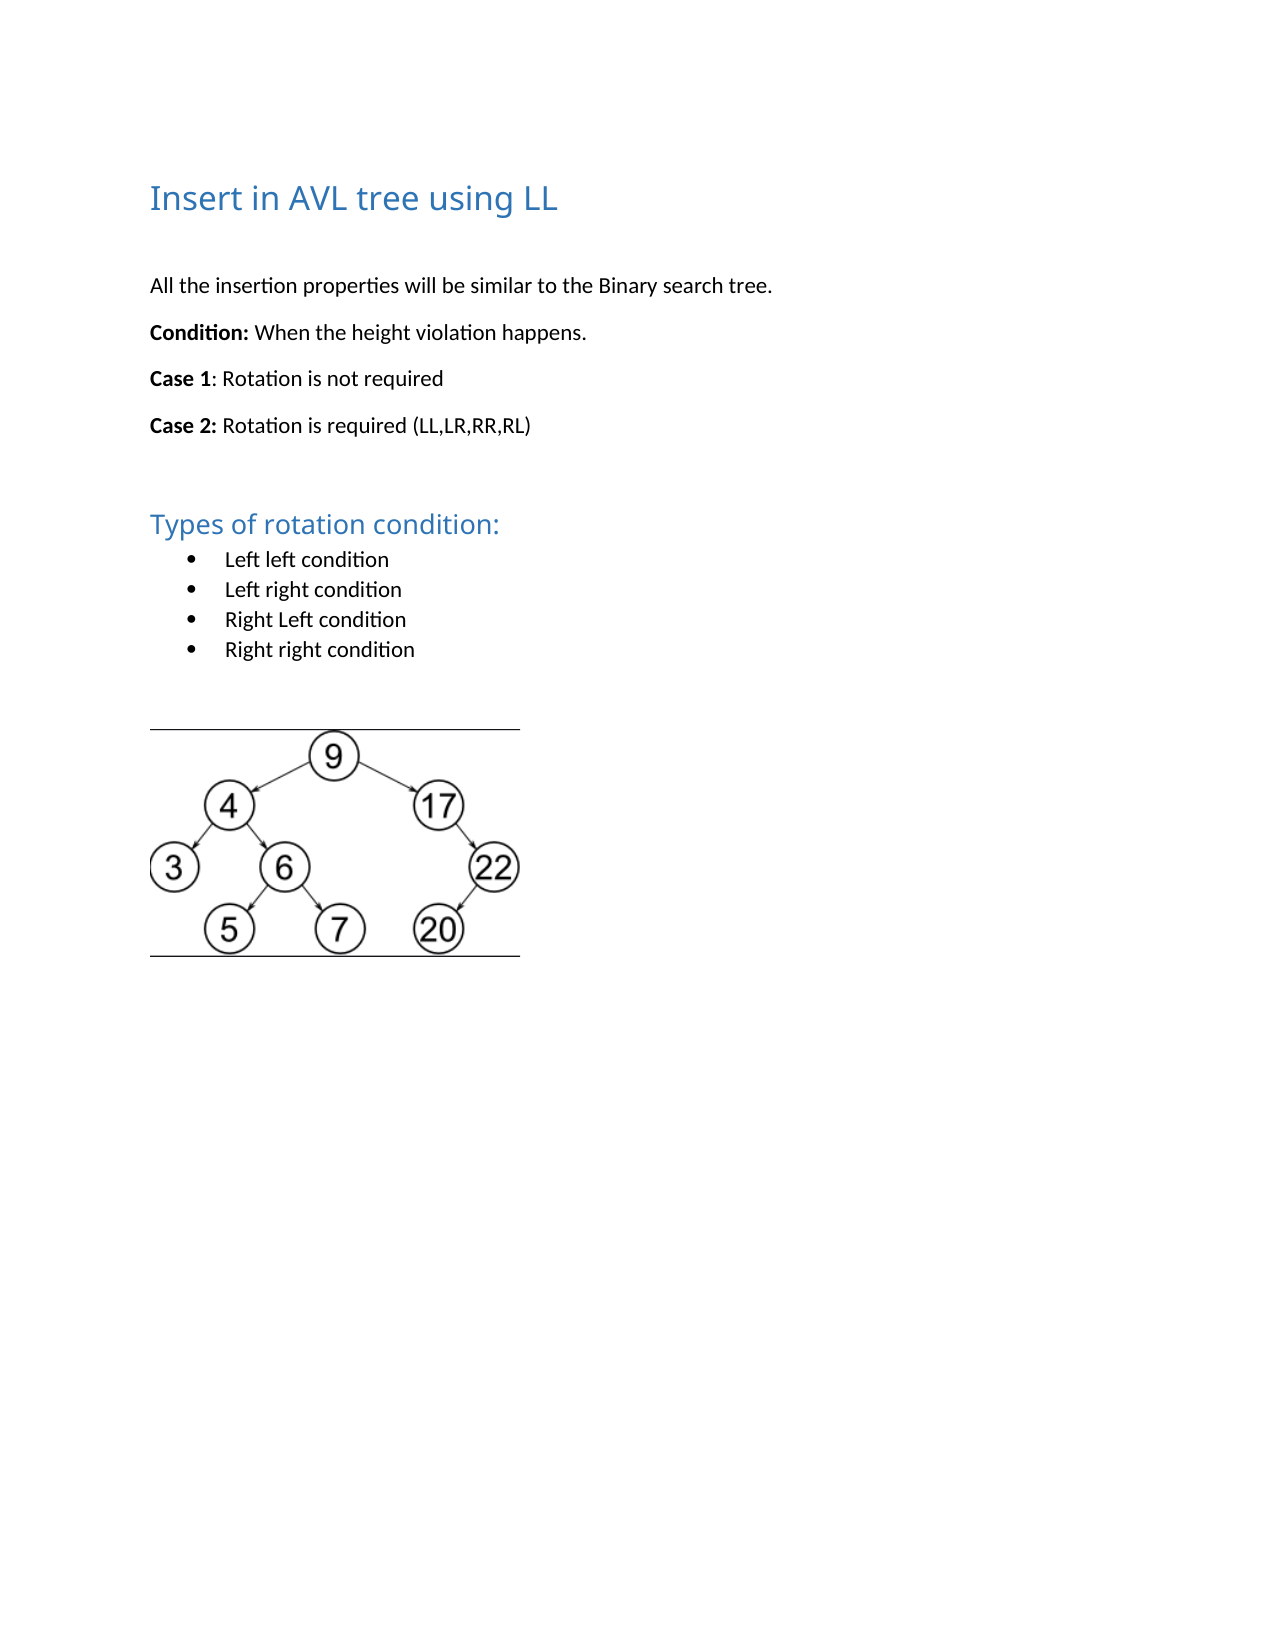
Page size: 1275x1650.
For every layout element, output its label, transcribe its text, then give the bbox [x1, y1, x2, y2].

list Left left condition [187, 545, 600, 573]
text Condition: When the height violation happens. [150, 318, 1125, 346]
list Left right condition [187, 575, 600, 603]
picture [150, 729, 521, 957]
text Case 2: Rotation is required (LL,LR,RR,RL) [150, 411, 1125, 439]
subtitle Types of rotation condition: [150, 505, 600, 542]
text All the insertion properties will be similar to the Binary search tree. [150, 271, 1125, 299]
subtitle Insert in AVL tree using LL [150, 175, 1125, 220]
list Right right condition [187, 636, 600, 664]
text Case 1: Rotation is not required [150, 364, 1125, 393]
list Right Left condition [187, 605, 600, 633]
